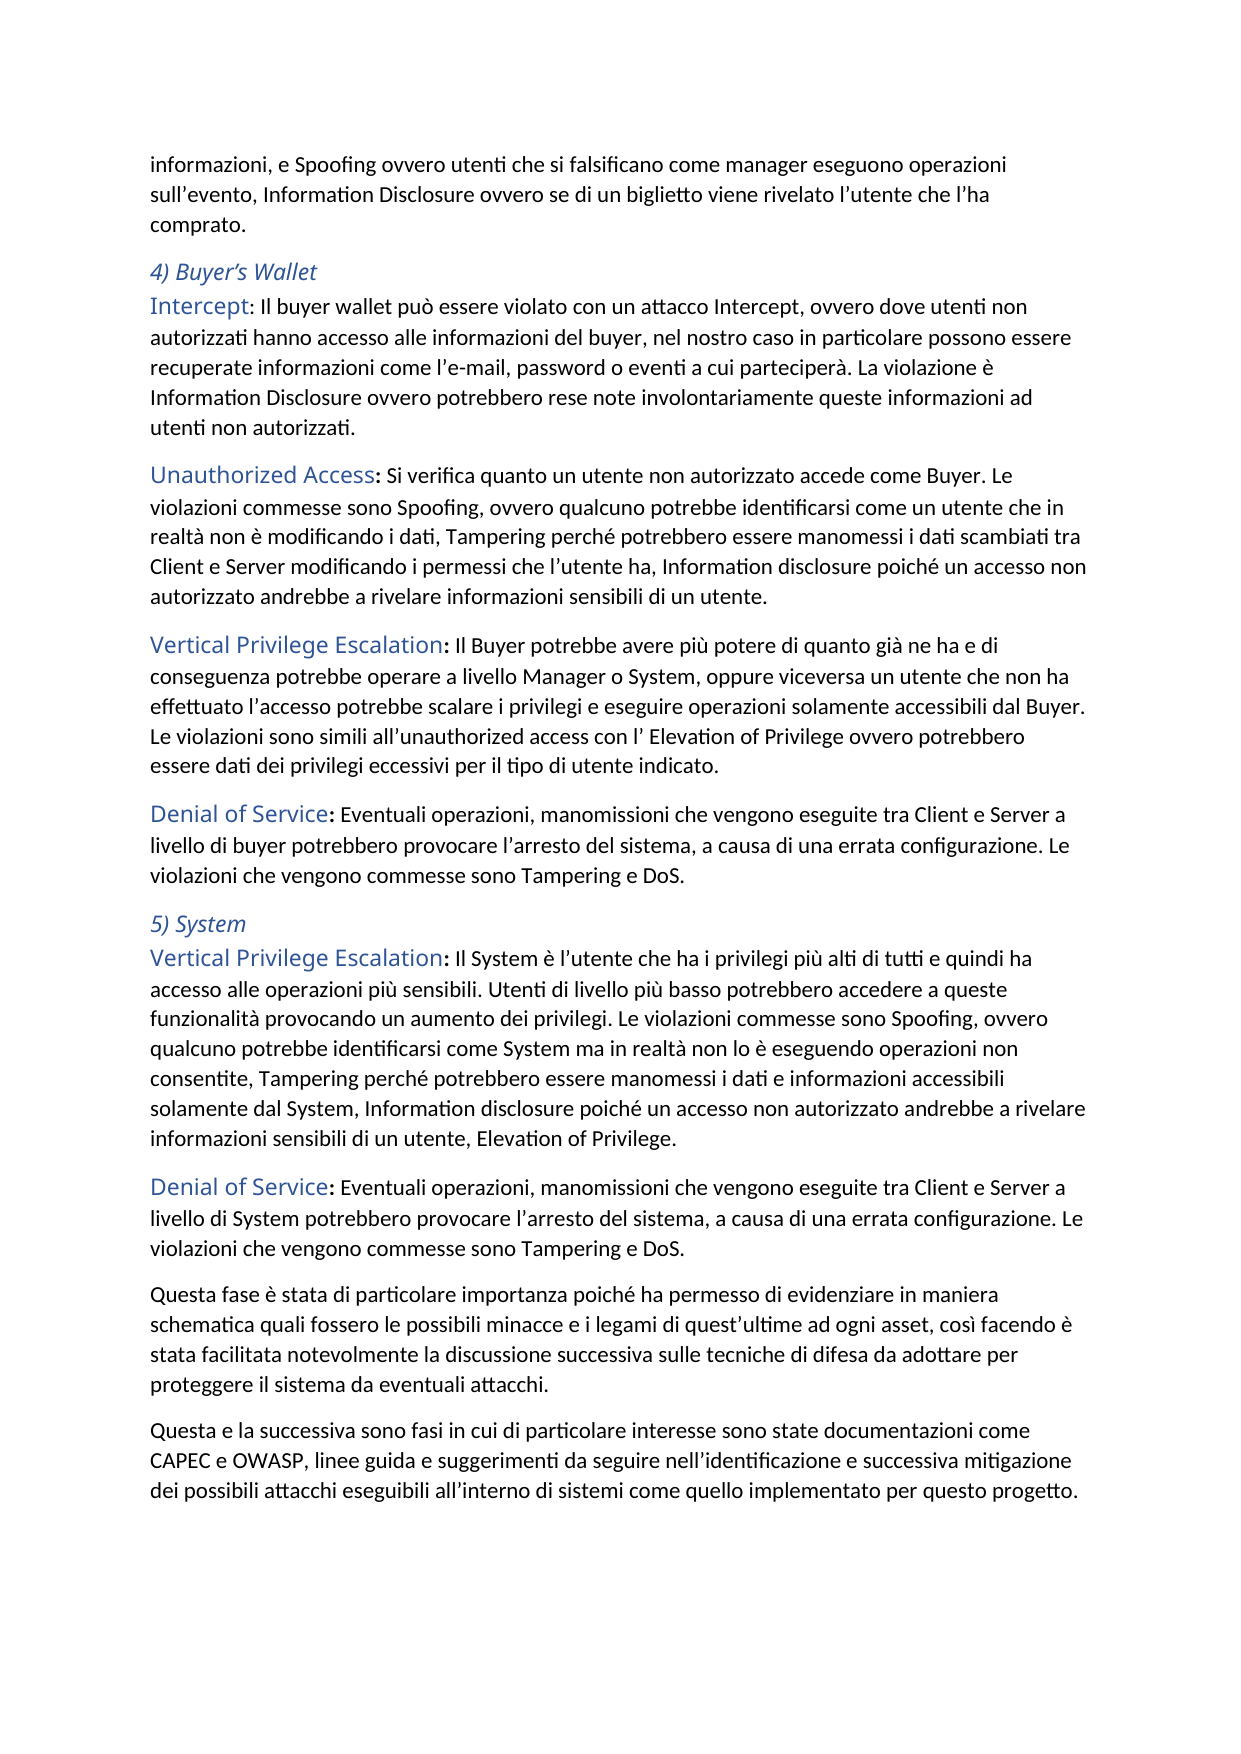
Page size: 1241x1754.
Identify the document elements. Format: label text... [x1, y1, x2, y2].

subtitle 5) System [150, 908, 1090, 939]
text Denial of Service: Eventuali operazioni, manomissioni che vengono eseguite tra Client e Server a livello di System potrebbero provocare l’arresto del sistema, a causa di una errata configurazione. Le violazioni che vengono commesse sono Tampering e DoS. [150, 1171, 1090, 1262]
text Questa fase è stata di particolare importanza poiché ha permesso di evidenziare in maniera schematica quali fossero le possibili minacce e i legami di quest’ultime ad ogni asset, così facendo è stata facilitata notevolmente la discussione successiva sulle tecniche di difesa da adottare per proteggere il sistema da eventuali attacchi. [150, 1280, 1090, 1398]
text Unauthorized Access: Si verifica quanto un utente non autorizzato accede come Buyer. Le violazioni commesse sono Spoofing, ovvero qualcuno potrebbe identificarsi come un utente che in realtà non è modificando i dati, Tampering perché potrebbero essere manomessi i dati scambiati tra Client e Server modificando i permessi che l’utente ha, Information disclosure poiché un accesso non autorizzato andrebbe a rivelare informazioni sensibili di un utente. [150, 459, 1090, 610]
text Vertical Privilege Escalation: Il System è l’utente che ha i privilegi più alti di tutti e quindi ha accesso alle operazioni più sensibili. Utenti di livello più basso potrebbero accedere a queste funzionalità provocando un aumento dei privilegi. Le violazioni commesse sono Spoofing, ovvero qualcuno potrebbe identificarsi come System ma in realtà non lo è eseguendo operazioni non consentite, Tampering perché potrebbero essere manomessi i dati e informazioni accessibili solamente dal System, Information disclosure poiché un accesso non autorizzato andrebbe a rivelare informazioni sensibili di un utente, Elevation of Privilege. [150, 942, 1090, 1152]
subtitle 4) Buyer’s Wallet [150, 256, 1090, 288]
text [150, 150, 1090, 238]
text Intercept: Il buyer wallet può essere violato con un attacco Intercept, ovvero dove utenti non autorizzati hanno accesso alle informazioni del buyer, nel nostro caso in particolare possono essere recuperate informazioni come l’e-mail, password o eventi a cui parteciperà. La violazione è Information Disclosure ovvero potrebbero rese note involontariamente queste informazioni ad utenti non autorizzati. [150, 290, 1090, 441]
text Denial of Service: Eventuali operazioni, manomissioni che vengono eseguite tra Client e Server a livello di buyer potrebbero provocare l’arresto del sistema, a causa di una errata configurazione. Le violazioni che vengono commesse sono Tampering e DoS. [150, 798, 1090, 889]
text Questa e la successiva sono fasi in cui di particolare interesse sono state documentazioni come CAPEC e OWASP, linee guida e suggerimenti da seguire nell’identificazione e successiva mitigazione dei possibili attacchi eseguibili all’interno di sistemi come quello implementato per questo progetto. [150, 1417, 1090, 1504]
text Vertical Privilege Escalation: Il Buyer potrebbe avere più potere di quanto già ne ha e di conseguenza potrebbe operare a livello Manager o System, oppure viceversa un utente che non ha effettuato l’accesso potrebbe scalare i privilegi e eseguire operazioni solamente accessibili dal Buyer. Le violazioni sono simili all’unauthorized access con l’ Elevation of Privilege ovvero potrebbero essere dati dei privilegi eccessivi per il tipo di utente indicato. [150, 629, 1090, 780]
